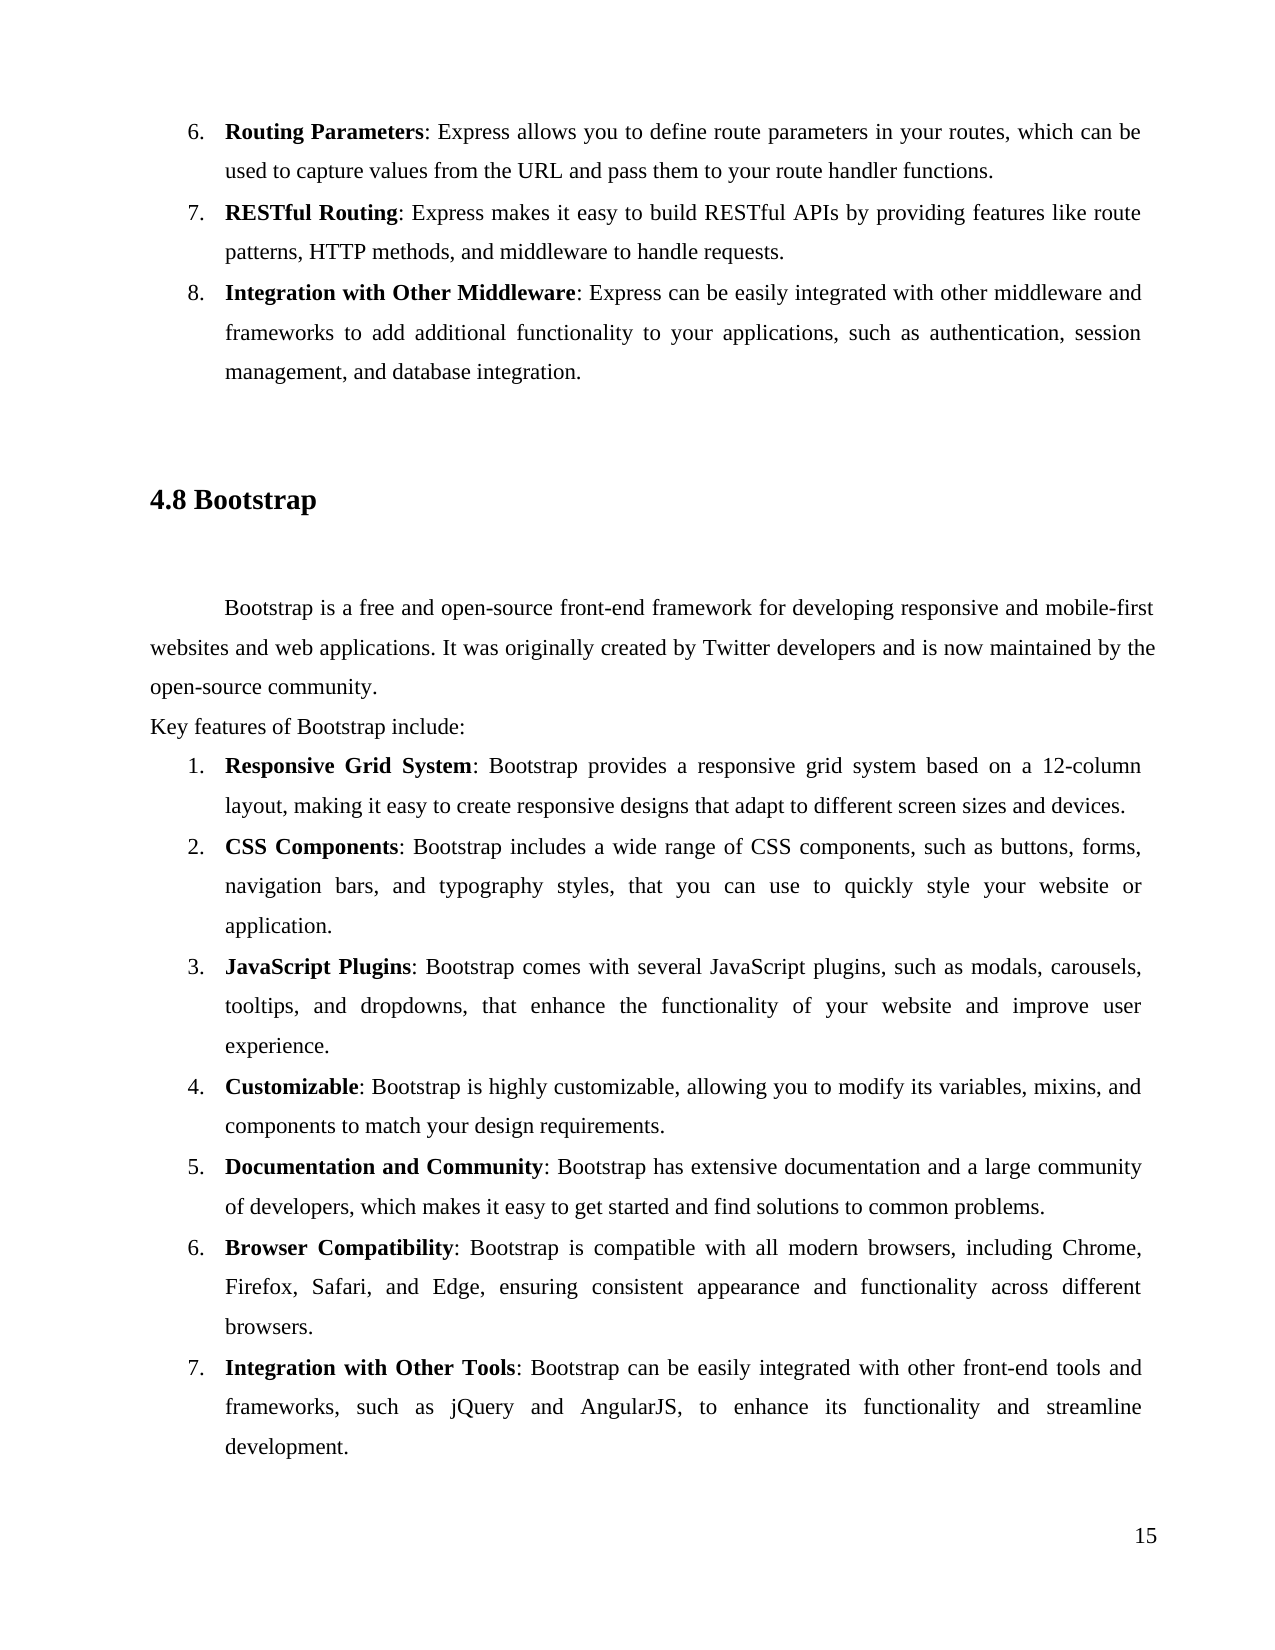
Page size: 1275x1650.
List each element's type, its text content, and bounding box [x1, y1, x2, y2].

list Documentation and Community: Bootstrap has extensive documentation and a large community of developers, which makes it easy to get started and find solutions to common problems. [187, 1153, 1143, 1219]
text Bootstrap is a free and open-source front-end framework for developing responsive and mobile-first websites and web applications. It was originally created by Twitter developers and is now maintained by the open-source community. [150, 594, 1157, 699]
list CSS Components: Bootstrap includes a wide range of CSS components, such as buttons, forms, navigation bars, and typography styles, that you can use to quickly style your website or application. [187, 833, 1143, 938]
list Responsive Grid System: Bootstrap provides a responsive grid system based on a 12-column layout, making it easy to create responsive designs that adapt to different screen sizes and devices. [187, 752, 1143, 818]
list Browser Compatibility: Bootstrap is compatible with all modern browsers, including Chrome, Firefox, Safari, and Edge, ensuring consistent appearance and functionality across different browsers. [187, 1234, 1143, 1339]
subtitle 4.8 Bootstrap [150, 482, 1157, 516]
list Routing Parameters: Express allows you to define route parameters in your routes, which can be used to capture values from the URL and pass them to your route handler functions. [187, 118, 1143, 184]
list JavaScript Plugins: Bootstrap comes with several JavaScript plugins, such as modals, carousels, tooltips, and dropdowns, that enhance the functionality of your website and improve user experience. [187, 953, 1143, 1058]
list RESTful Routing: Express makes it easy to build RESTful APIs by providing features like route patterns, HTTP methods, and middleware to handle requests. [187, 199, 1143, 264]
list Integration with Other Middleware: Express can be easily integrated with other middleware and frameworks to add additional functionality to your applications, such as authentication, session management, and database integration. [187, 279, 1143, 384]
list Integration with Other Tools: Bootstrap can be easily integrated with other front-end tools and frameworks, such as jQuery and AngularJS, to enhance its functionality and streamline development. [187, 1354, 1143, 1459]
text Key features of Bootstrap include: [150, 713, 1157, 739]
list Customizable: Bootstrap is highly customizable, allowing you to modify its variables, mixins, and components to match your design requirements. [187, 1073, 1143, 1138]
